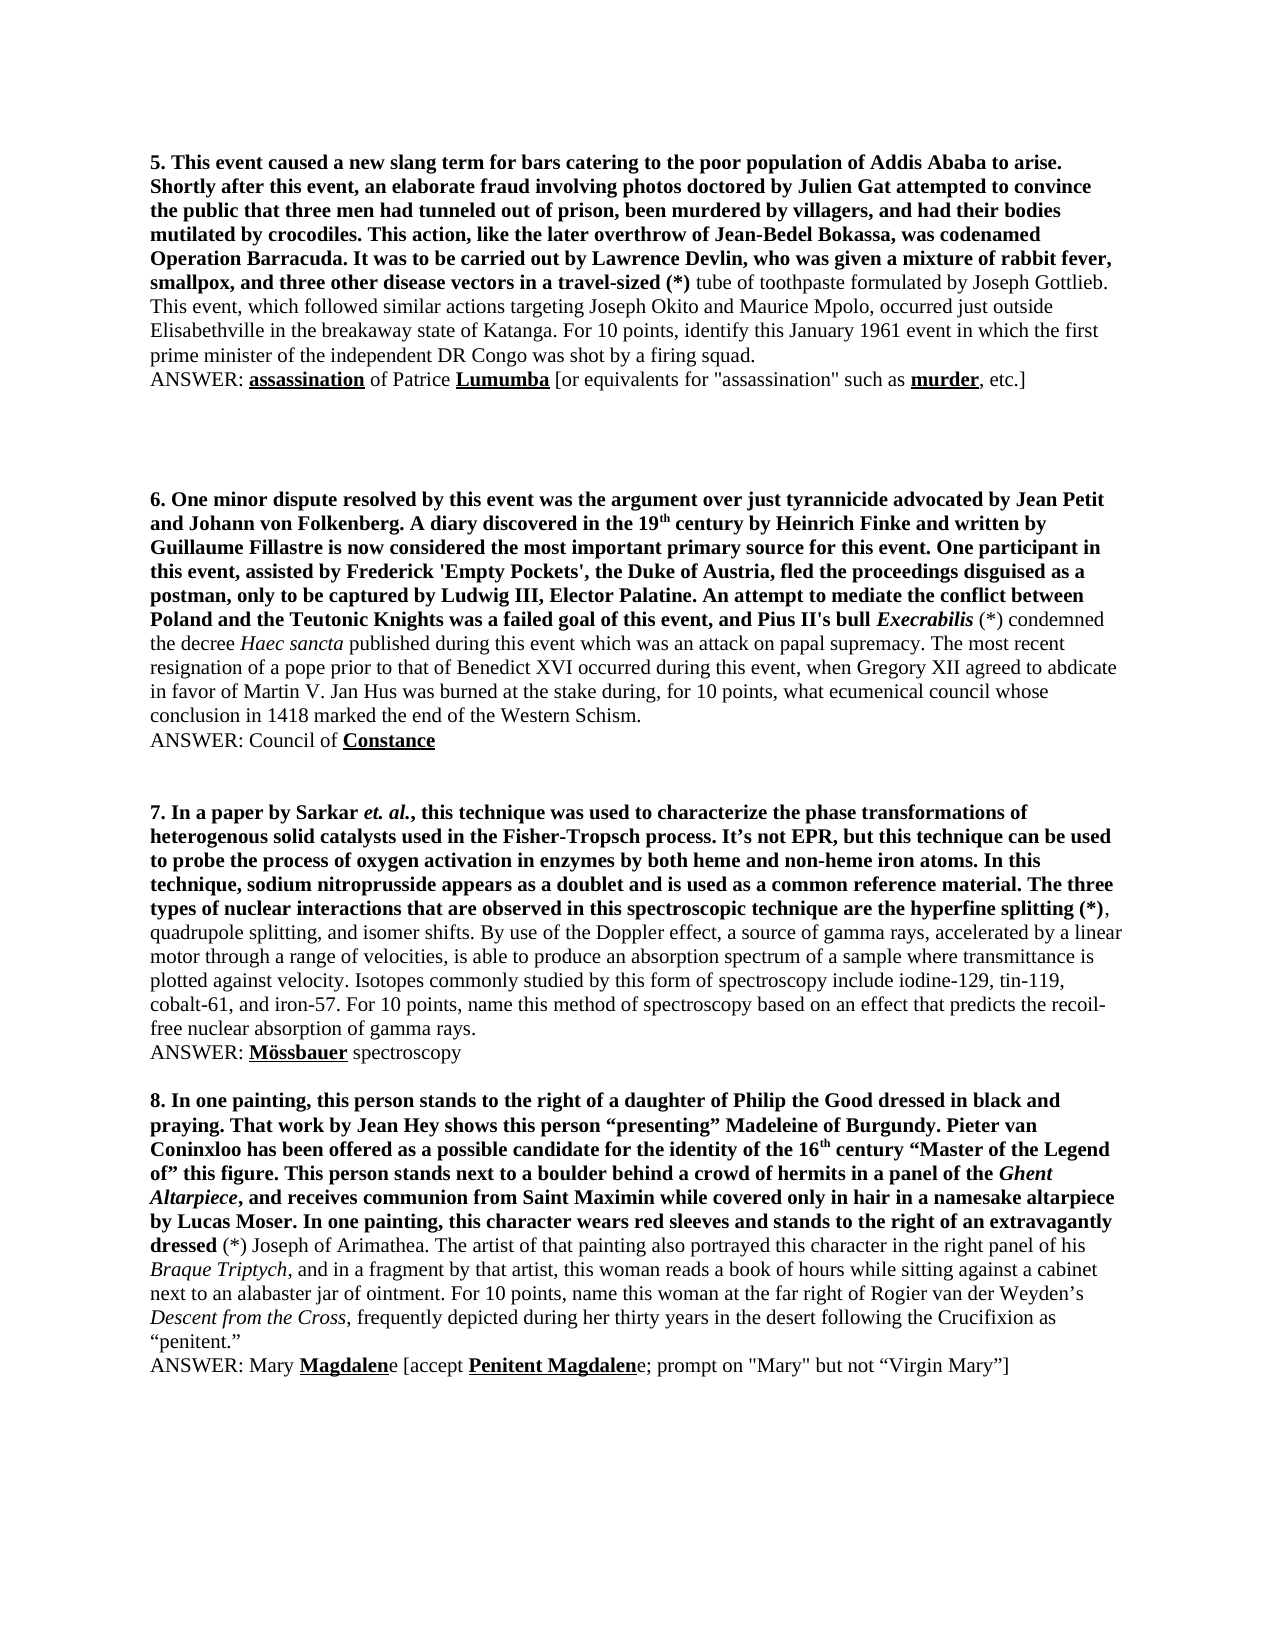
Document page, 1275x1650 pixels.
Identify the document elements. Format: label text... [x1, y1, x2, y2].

text 8. In one painting, this person stands to the right of a daughter of Philip the Good dressed in black and praying. That work by Jean Hey shows this person “presenting” Madeleine of Burgundy. Pieter van Coninxloo has been offered as a possible candidate for the identity of the 16th century “Master of the Legend of” this figure. This person stands next to a boulder behind a crowd of hermits in a panel of the Ghent Altarpiece, and receives communion from Saint Maximin while covered only in hair in a namesake altarpiece by Lucas Moser. In one painting, this character wears red sleeves and stands to the right of an extravagantly dressed (*) Joseph of Arimathea. The artist of that painting also portrayed this character in the right panel of his Braque Triptych, and in a fragment by that artist, this woman reads a book of hours while sitting against a cabinet next to an alabaster jar of ointment. For 10 points, name this woman at the far right of Rogier van der Weyden’s Descent from the Cross, frequently depicted during her thirty years in the desert following the Crucifixion as “penitent.” [150, 1088, 1125, 1353]
text 5. This event caused a new slang term for bars catering to the poor population of Addis Ababa to arise. Shortly after this event, an elaborate fraud involving photos doctored by Julien Gat attempted to convince the public that three men had tunneled out of prison, been murdered by villagers, and had their bodies mutilated by crocodiles. This action, like the later overthrow of Jean-Bedel Bokassa, was codenamed Operation Barracuda. It was to be carried out by Lawrence Devlin, who was given a mixture of rabbit fever, smallpox, and three other disease vectors in a travel-sized (*) tube of toothpaste formulated by Joseph Gottlieb. This event, which followed similar actions targeting Joseph Okito and Maurice Mpolo, occurred just outside Elisabethville in the breakaway state of Katanga. For 10 points, identify this January 1961 event in which the first prime minister of the independent DR Congo was shot by a firing squad. [150, 150, 1125, 367]
text ANSWER: Mary Magdalene [accept Penitent Magdalene; prompt on "Mary" but not “Virgin Mary”] [150, 1353, 1125, 1377]
text ANSWER: Council of Constance [150, 727, 1125, 752]
text ANSWER: Mössbauer spectroscopy [150, 1040, 1125, 1064]
text ANSWER: assassination of Patrice Lumumba [or equivalents for "assassination" such as murder, etc.] [150, 367, 1125, 391]
text 7. In a paper by Sarkar et. al., this technique was used to characterize the phase transformations of heterogenous solid catalysts used in the Fisher-Tropsch process. It’s not EPR, but this technique can be used to probe the process of oxygen activation in enzymes by both heme and non-heme iron atoms. In this technique, sodium nitroprusside appears as a doublet and is used as a common reference material. The three types of nuclear interactions that are observed in this spectroscopic technique are the hyperfine splitting (*), quadrupole splitting, and isomer shifts. By use of the Doppler effect, a source of gamma rays, accelerated by a linear motor through a range of velocities, is able to produce an absorption spectrum of a sample where transmittance is plotted against velocity. Isotopes commonly studied by this form of spectroscopy include iodine-129, tin-119, cobalt-61, and iron-57. For 10 points, name this method of spectroscopy based on an effect that predicts the recoil-free nuclear absorption of gamma rays. [150, 800, 1125, 1040]
text 6. One minor dispute resolved by this event was the argument over just tyrannicide advocated by Jean Petit and Johann von Folkenberg. A diary discovered in the 19th century by Heinrich Finke and written by Guillaume Fillastre is now considered the most important primary source for this event. One participant in this event, assisted by Frederick 'Empty Pockets', the Duke of Austria, fled the proceedings disguised as a postman, only to be captured by Ludwig III, Elector Palatine. An attempt to mediate the conflict between Poland and the Teutonic Knights was a failed goal of this event, and Pius II's bull Execrabilis (*) condemned the decree Haec sancta published during this event which was an attack on papal supremacy. The most recent resignation of a pope prior to that of Benedict XVI occurred during this event, when Gregory XII agreed to abdicate in favor of Martin V. Jan Hus was burned at the stake during, for 10 points, what ecumenical council whose conclusion in 1418 marked the end of the Western Schism. [150, 487, 1125, 727]
